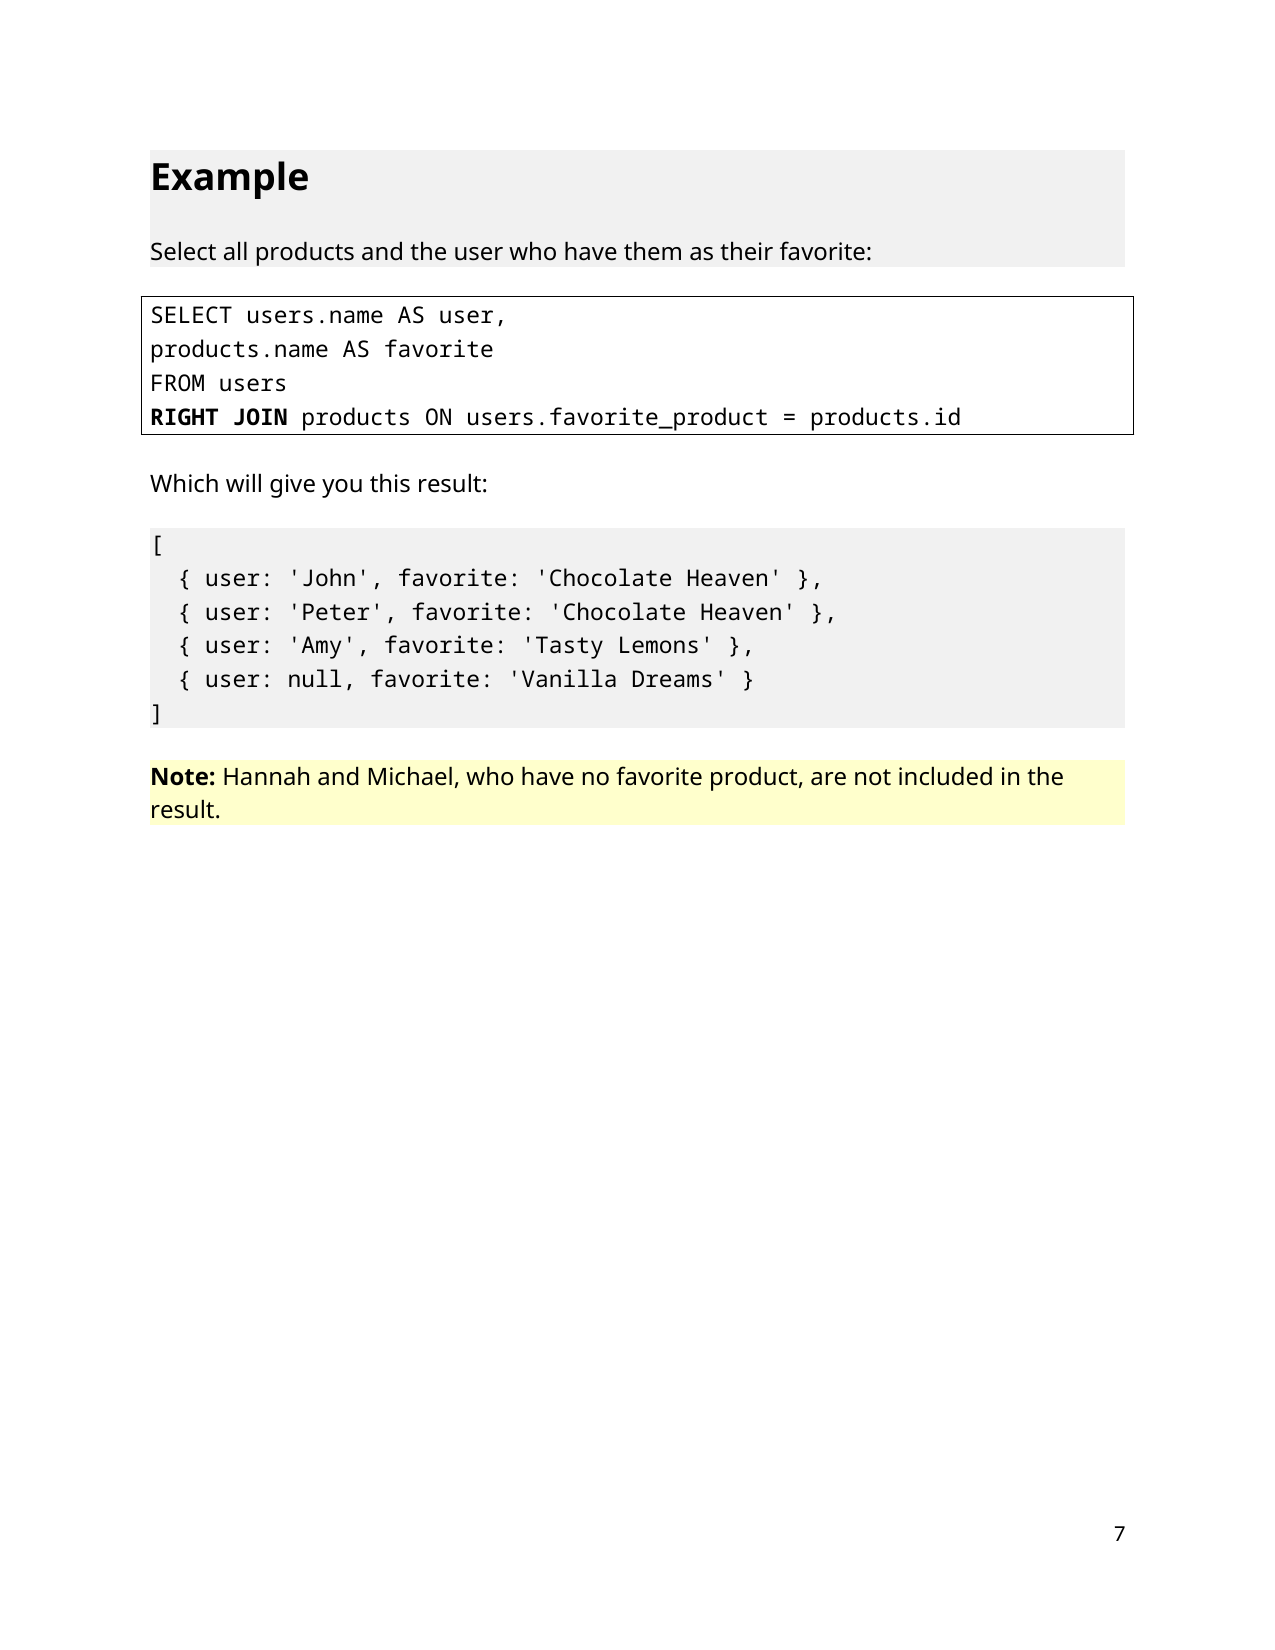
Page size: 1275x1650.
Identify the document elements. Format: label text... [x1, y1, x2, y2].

text Which will give you this result: [150, 466, 1125, 499]
text Note: Hannah and Michael, who have no favorite product, are not included in the result. [150, 760, 1125, 825]
text SELECT users.name AS user, products.name AS favorite FROM users RIGHT JOIN products ON users.favorite_product = products.id [142, 297, 1133, 434]
text [ { user: 'John', favorite: 'Chocolate Heaven' }, { user: 'Peter', favorite: 'Chocolate Heaven' }, { user: 'Amy', favorite: 'Tasty Lemons' }, { user: null, favorite: 'Vanilla Dreams' } ] [150, 528, 1125, 728]
subtitle Example [150, 150, 1125, 201]
text Select all products and the user who have them as their favorite: [150, 234, 1125, 267]
